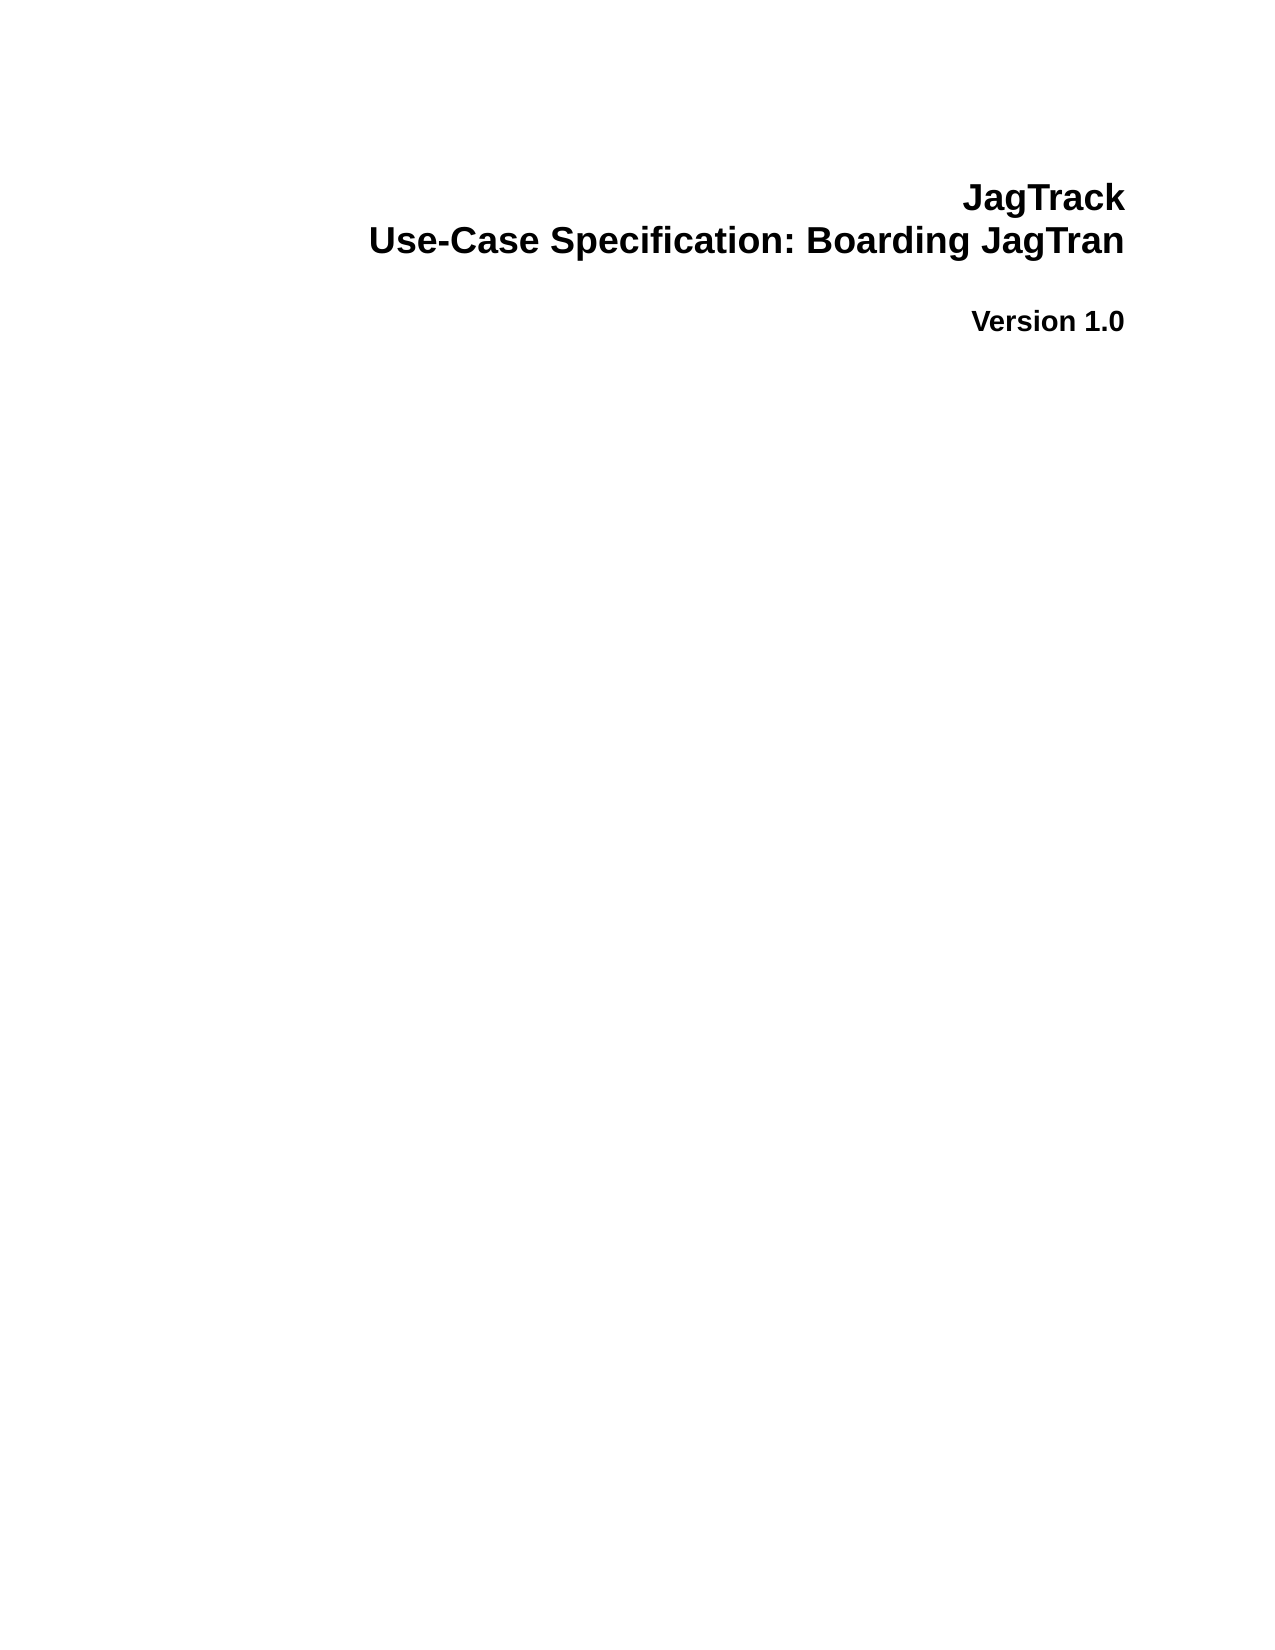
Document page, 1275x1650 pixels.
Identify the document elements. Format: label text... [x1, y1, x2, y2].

title JagTrack [150, 175, 1125, 218]
title Version 1.0 [150, 304, 1125, 338]
title Use-Case Specification: Boarding JagTran [150, 218, 1125, 261]
